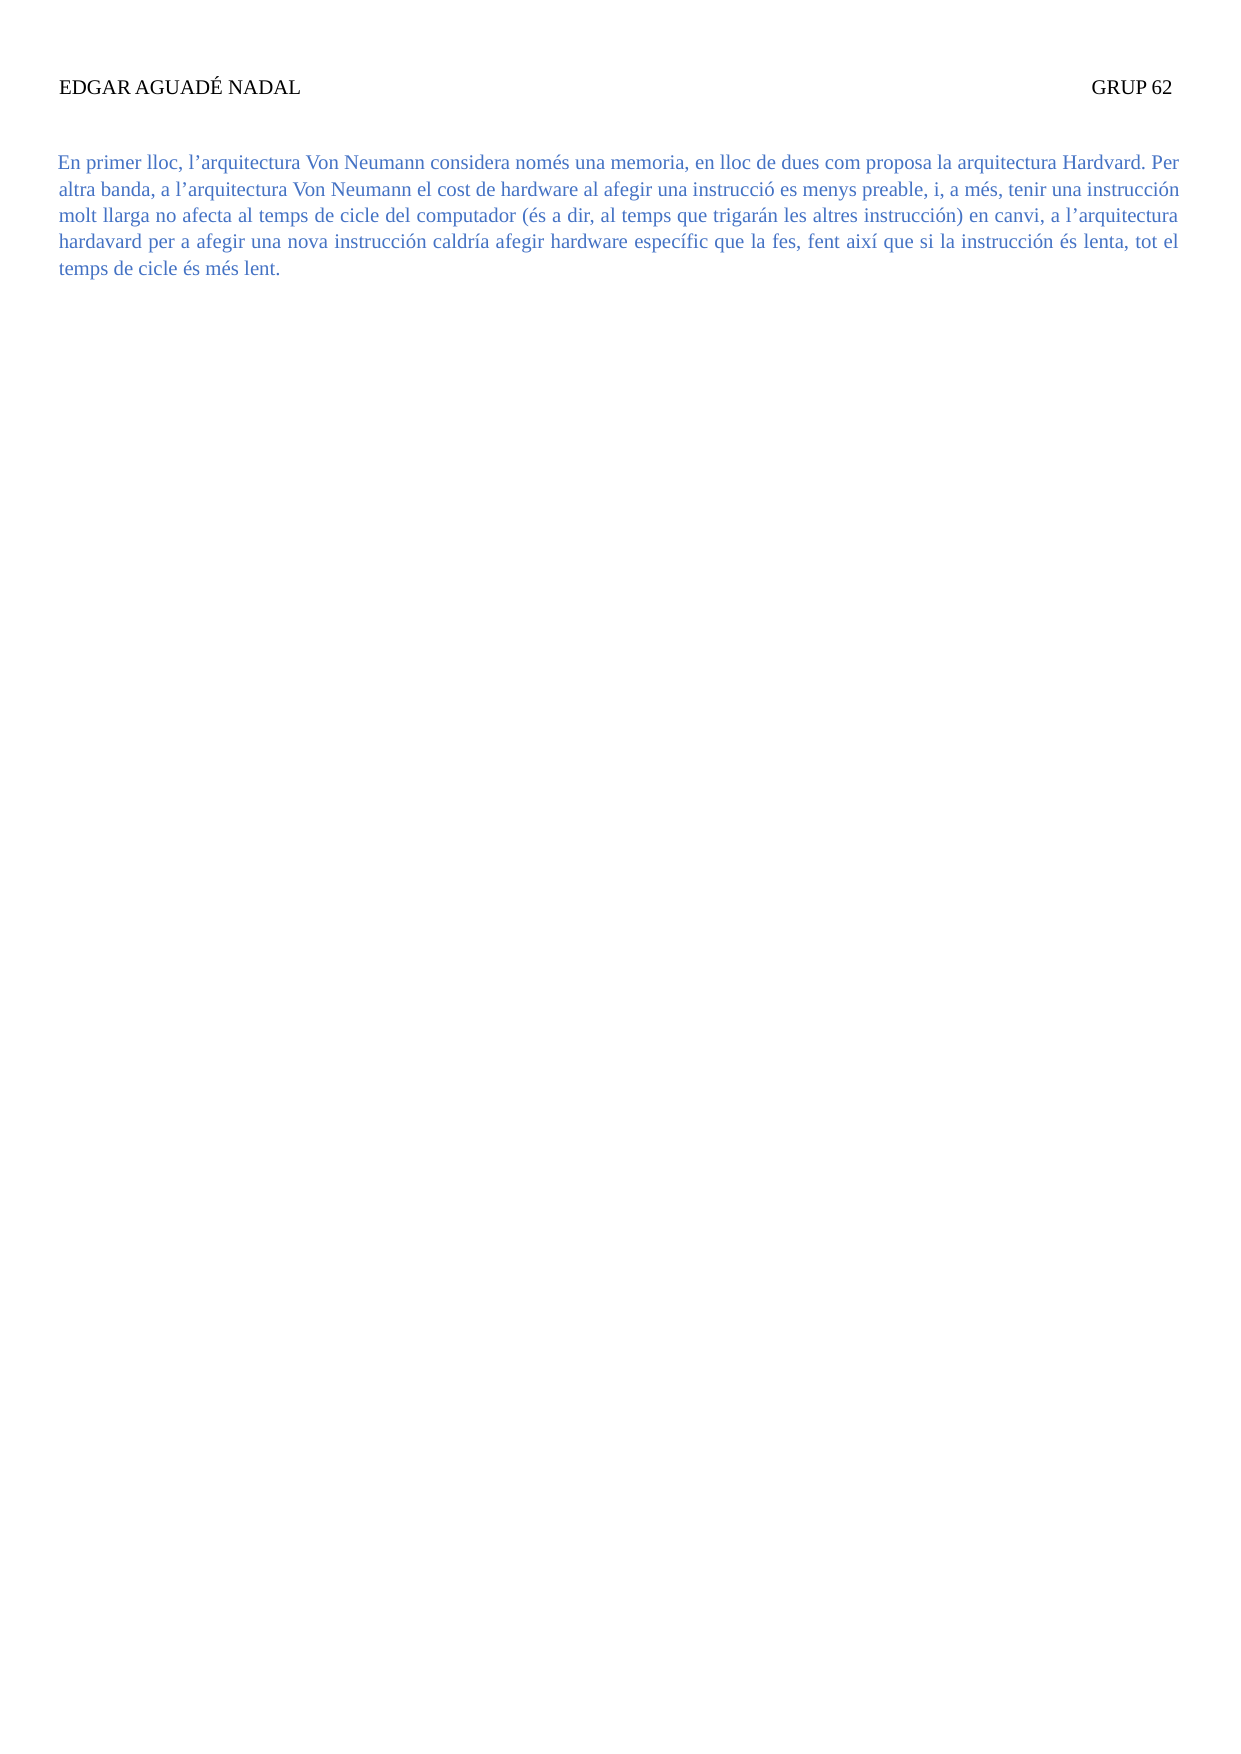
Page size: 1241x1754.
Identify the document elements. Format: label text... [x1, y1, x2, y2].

text En primer lloc, l’arquitectura Von Neumann considera només una memoria, en lloc de dues com proposa la arquitectura Hardvard. Per altra banda, a l’arquitectura Von Neumann el cost de hardware al afegir una instrucció es menys preable, i, a més, tenir una instrucción molt llarga no afecta al temps de cicle del computador (és a dir, al temps que trigarán les altres instrucción) en canvi, a l’arquitectura hardavard per a afegir una nova instrucción caldría afegir hardware específic que la fes, fent així que si la instrucción és lenta, tot el temps de cicle és més lent. [57, 150, 1181, 280]
